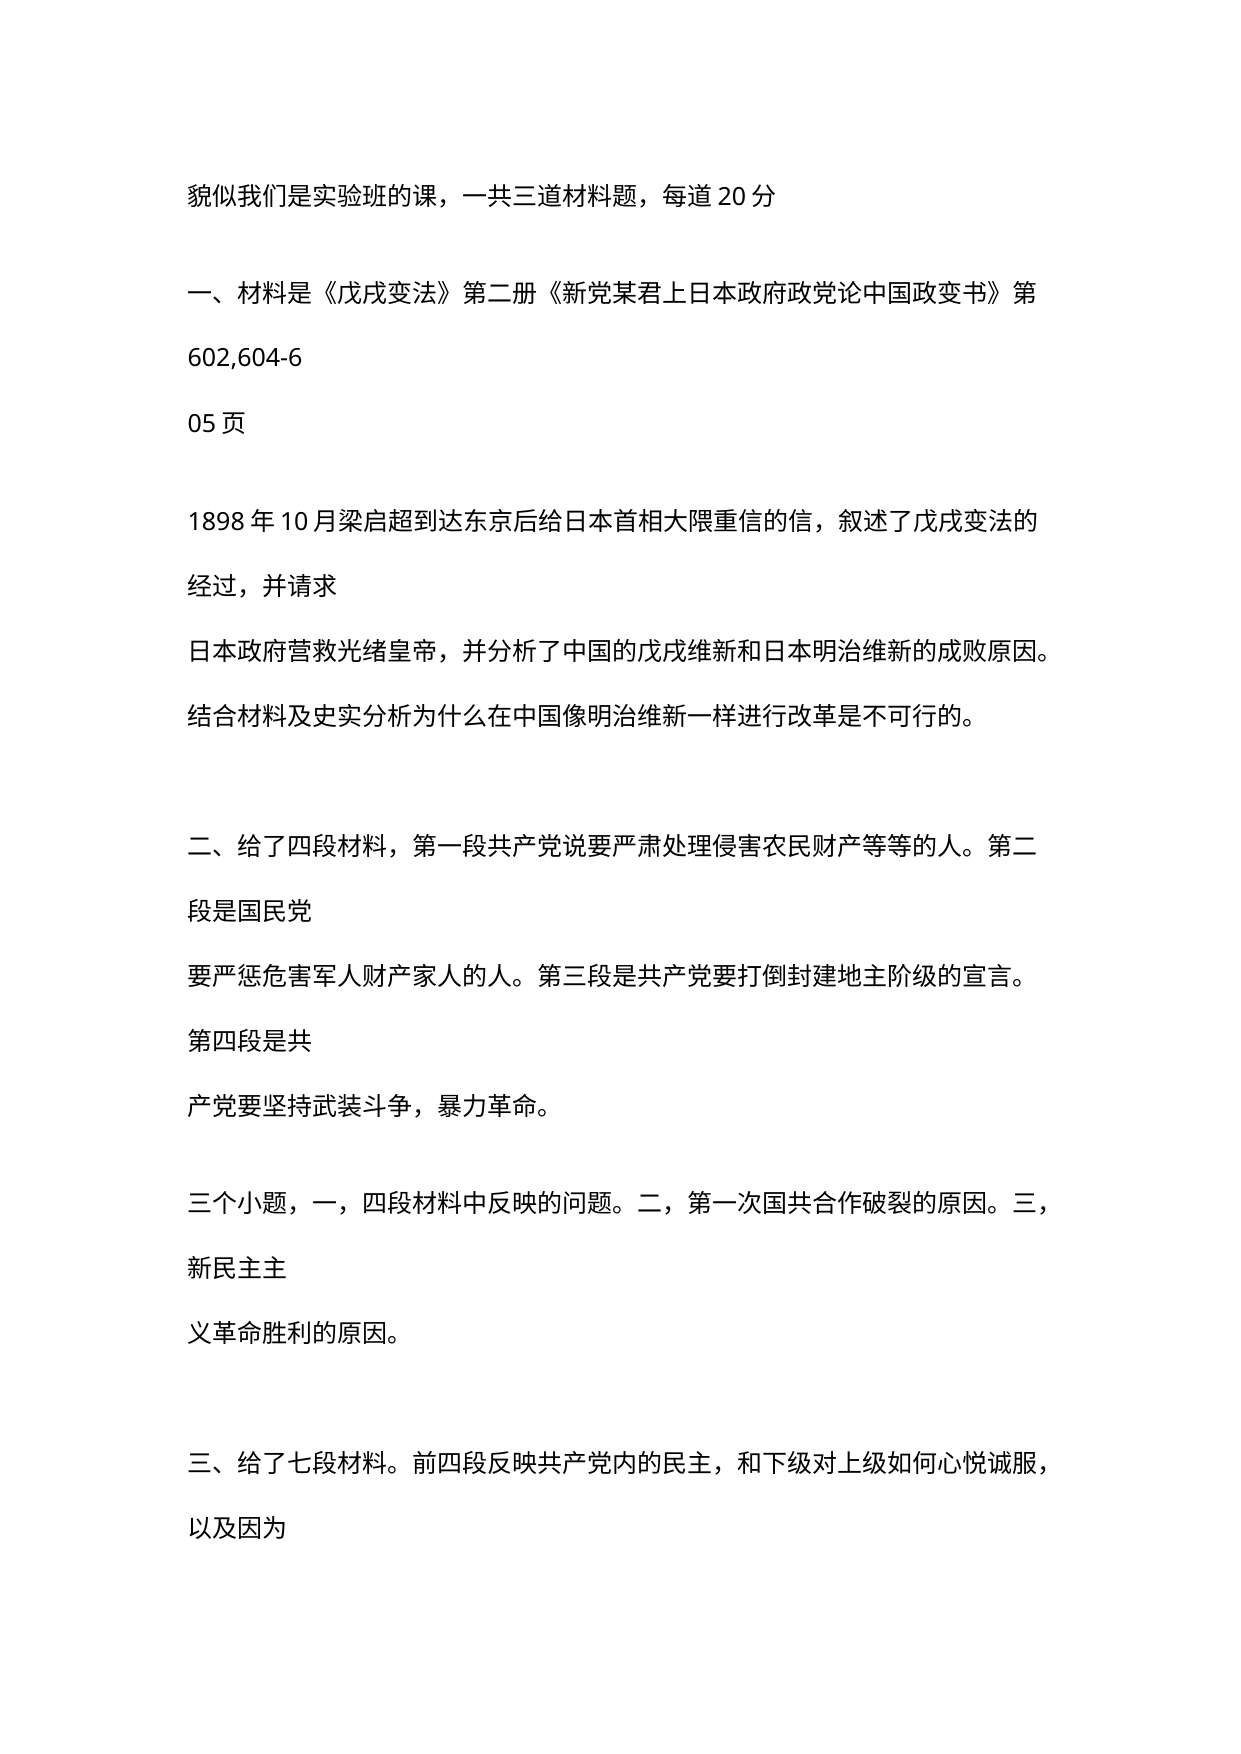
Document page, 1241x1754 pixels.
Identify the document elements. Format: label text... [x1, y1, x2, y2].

text 貌似我们是实验班的课，一共三道材料题，每道20分 [187, 162, 1053, 227]
text 二、给了四段材料，第一段共产党说要严肃处理侵害农民财产等等的人。第二段是国民党 [187, 812, 1053, 942]
text 一、材料是《戊戌变法》第二册《新党某君上日本政府政党论中国政变书》第602,604-6 [187, 259, 1053, 389]
text 义革命胜利的原因。 [187, 1299, 1053, 1364]
text 05页 [187, 389, 1053, 454]
text 三、给了七段材料。前四段反映共产党内的民主，和下级对上级如何心悦诚服，以及因为 [187, 1429, 1053, 1559]
text 要严惩危害军人财产家人的人。第三段是共产党要打倒封建地主阶级的宣言。第四段是共 [187, 942, 1053, 1072]
text 结合材料及史实分析为什么在中国像明治维新一样进行改革是不可行的。 [187, 682, 1053, 747]
text 日本政府营救光绪皇帝，并分析了中国的戊戌维新和日本明治维新的成败原因。 [187, 617, 1053, 682]
text 三个小题，一，四段材料中反映的问题。二，第一次国共合作破裂的原因。三，新民主主 [187, 1169, 1053, 1299]
text 1898年10月梁启超到达东京后给日本首相大隈重信的信，叙述了戊戌变法的经过，并请求 [187, 487, 1053, 617]
text 产党要坚持武装斗争，暴力革命。 [187, 1072, 1053, 1137]
